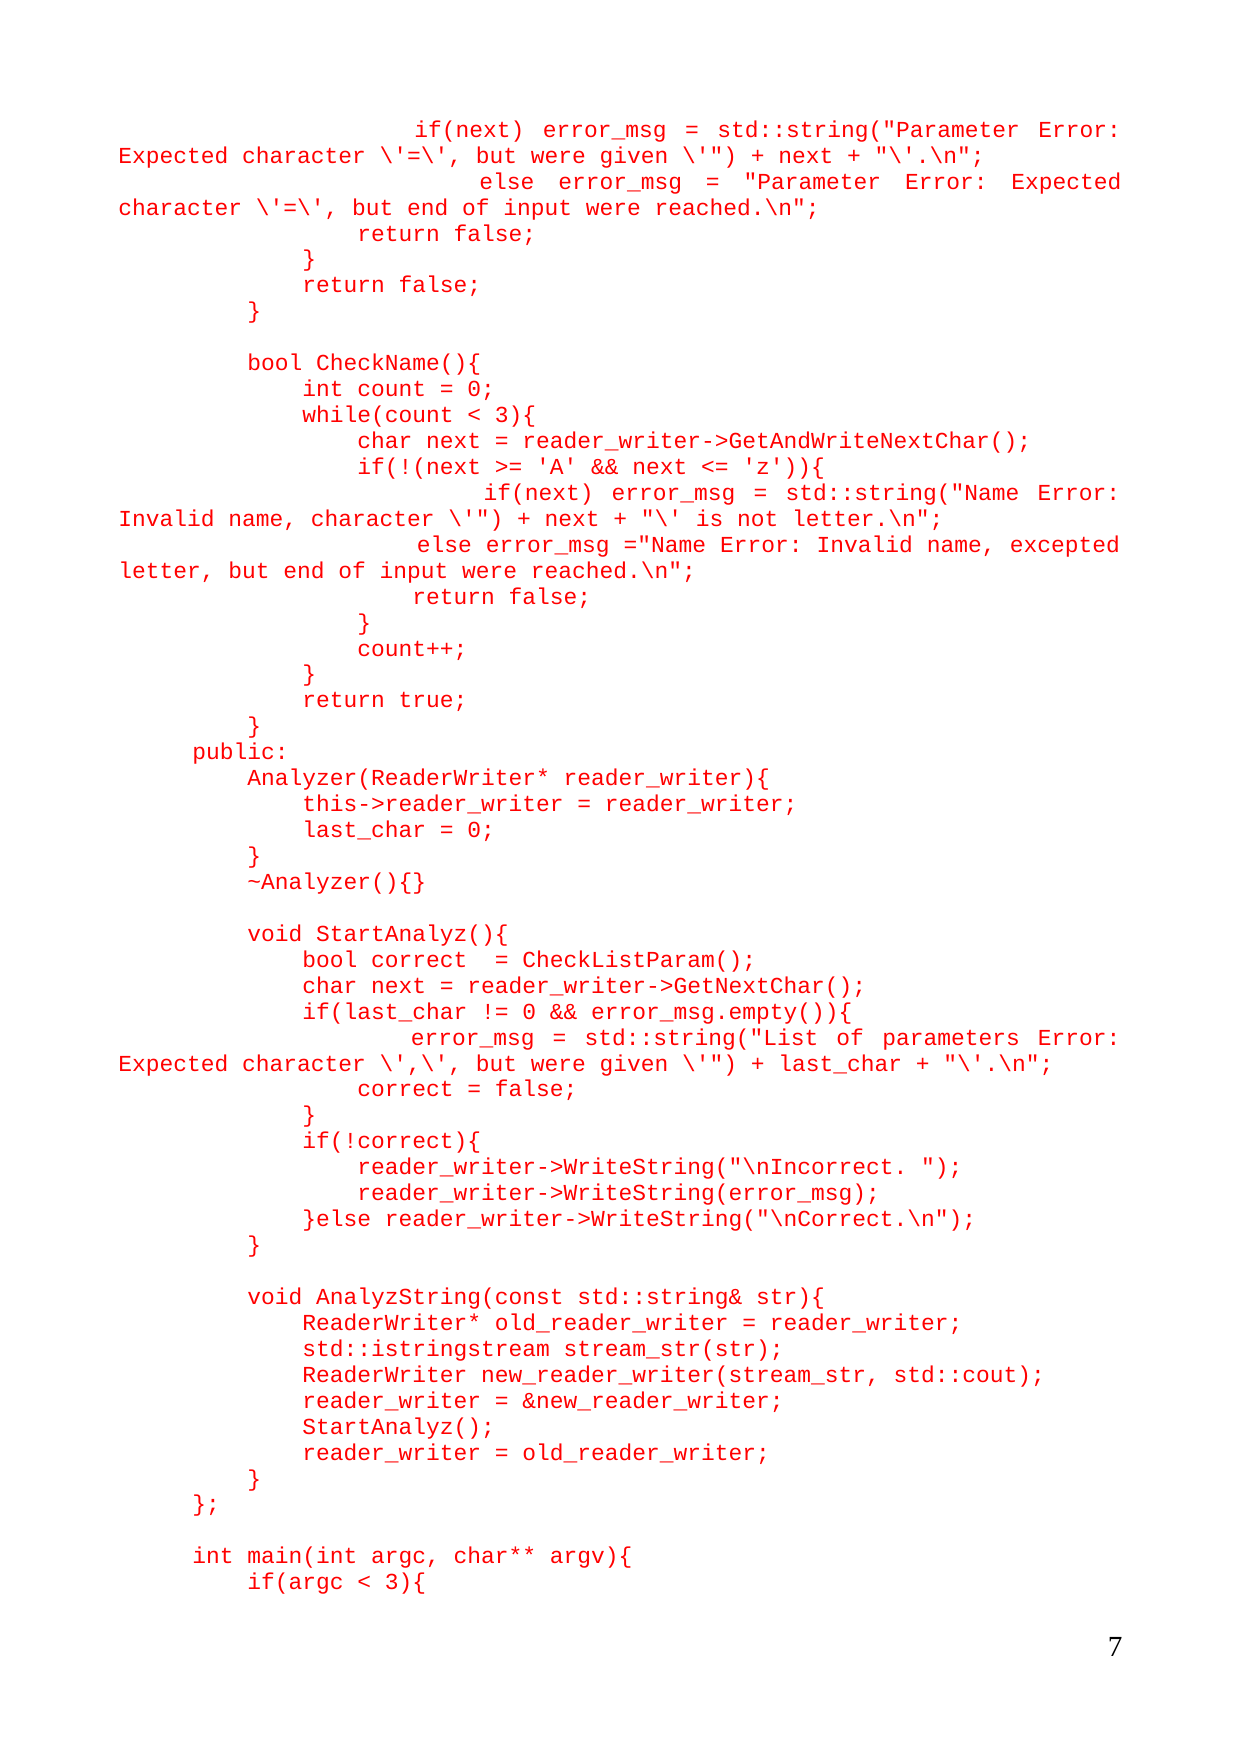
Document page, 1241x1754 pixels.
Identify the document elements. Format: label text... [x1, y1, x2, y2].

text StartAnalyz(); [118, 1415, 1122, 1441]
text if(last_char != 0 && error_msg.empty()){ [118, 1000, 1122, 1026]
text std::istringstream stream_str(str); [118, 1337, 1122, 1363]
text return false; [118, 274, 1122, 300]
text ~Analyzer(){} [118, 870, 1122, 896]
text reader_writer->WriteString("\nIncorrect. "); [118, 1156, 1122, 1182]
text if(!correct){ [118, 1130, 1122, 1156]
text ReaderWriter* old_reader_writer = reader_writer; [118, 1311, 1122, 1337]
text bool CheckName(){ [118, 352, 1122, 377]
text int main(int argc, char** argv){ [118, 1545, 1122, 1571]
text } [118, 663, 1122, 689]
text } [118, 300, 1122, 326]
text char next = reader_writer->GetNextChar(); [118, 974, 1122, 1000]
text bool correct = CheckListParam(); [118, 948, 1122, 974]
text } [118, 1233, 1122, 1259]
text if(argc < 3){ [118, 1571, 1122, 1597]
text void AnalyzString(const std::string& str){ [118, 1285, 1122, 1311]
text reader_writer = old_reader_writer; [118, 1441, 1122, 1467]
text return false; [118, 585, 1122, 611]
text void StartAnalyz(){ [118, 922, 1122, 948]
text error_msg = std::string("List of parameters Error: Expected character \',\', but were given \'") + last_char + "\'.\n"; [118, 1026, 1122, 1078]
text } [118, 248, 1122, 274]
text if(next) error_msg = std::string("Parameter Error: Expected character \'=\', but were given \'") + next + "\'.\n"; [118, 118, 1122, 170]
text reader_writer->WriteString(error_msg); [118, 1182, 1122, 1207]
text } [118, 844, 1122, 870]
text public: [118, 741, 1122, 767]
text reader_writer = &new_reader_writer; [118, 1389, 1122, 1415]
text this->reader_writer = reader_writer; [118, 792, 1122, 818]
text return false; [118, 222, 1122, 248]
text ReaderWriter new_reader_writer(stream_str, std::cout); [118, 1363, 1122, 1389]
text int count = 0; [118, 377, 1122, 403]
text else error_msg ="Name Error: Invalid name, excepted letter, but end of input were reached.\n"; [118, 533, 1122, 585]
text char next = reader_writer->GetAndWriteNextChar(); [118, 429, 1122, 455]
text count++; [118, 637, 1122, 663]
text } [118, 1467, 1122, 1493]
text correct = false; [118, 1078, 1122, 1104]
text }else reader_writer->WriteString("\nCorrect.\n"); [118, 1207, 1122, 1233]
text } [118, 611, 1122, 637]
text if(!(next >= 'A' && next <= 'z')){ [118, 455, 1122, 481]
text return true; [118, 689, 1122, 715]
text last_char = 0; [118, 818, 1122, 844]
text }; [118, 1493, 1122, 1519]
text else error_msg = "Parameter Error: Expected character \'=\', but end of input were reached.\n"; [118, 170, 1122, 222]
text } [118, 715, 1122, 741]
text if(next) error_msg = std::string("Name Error: Invalid name, character \'") + next + "\' is not letter.\n"; [118, 481, 1122, 533]
text while(count < 3){ [118, 403, 1122, 429]
text } [118, 1104, 1122, 1130]
text Analyzer(ReaderWriter* reader_writer){ [118, 767, 1122, 792]
